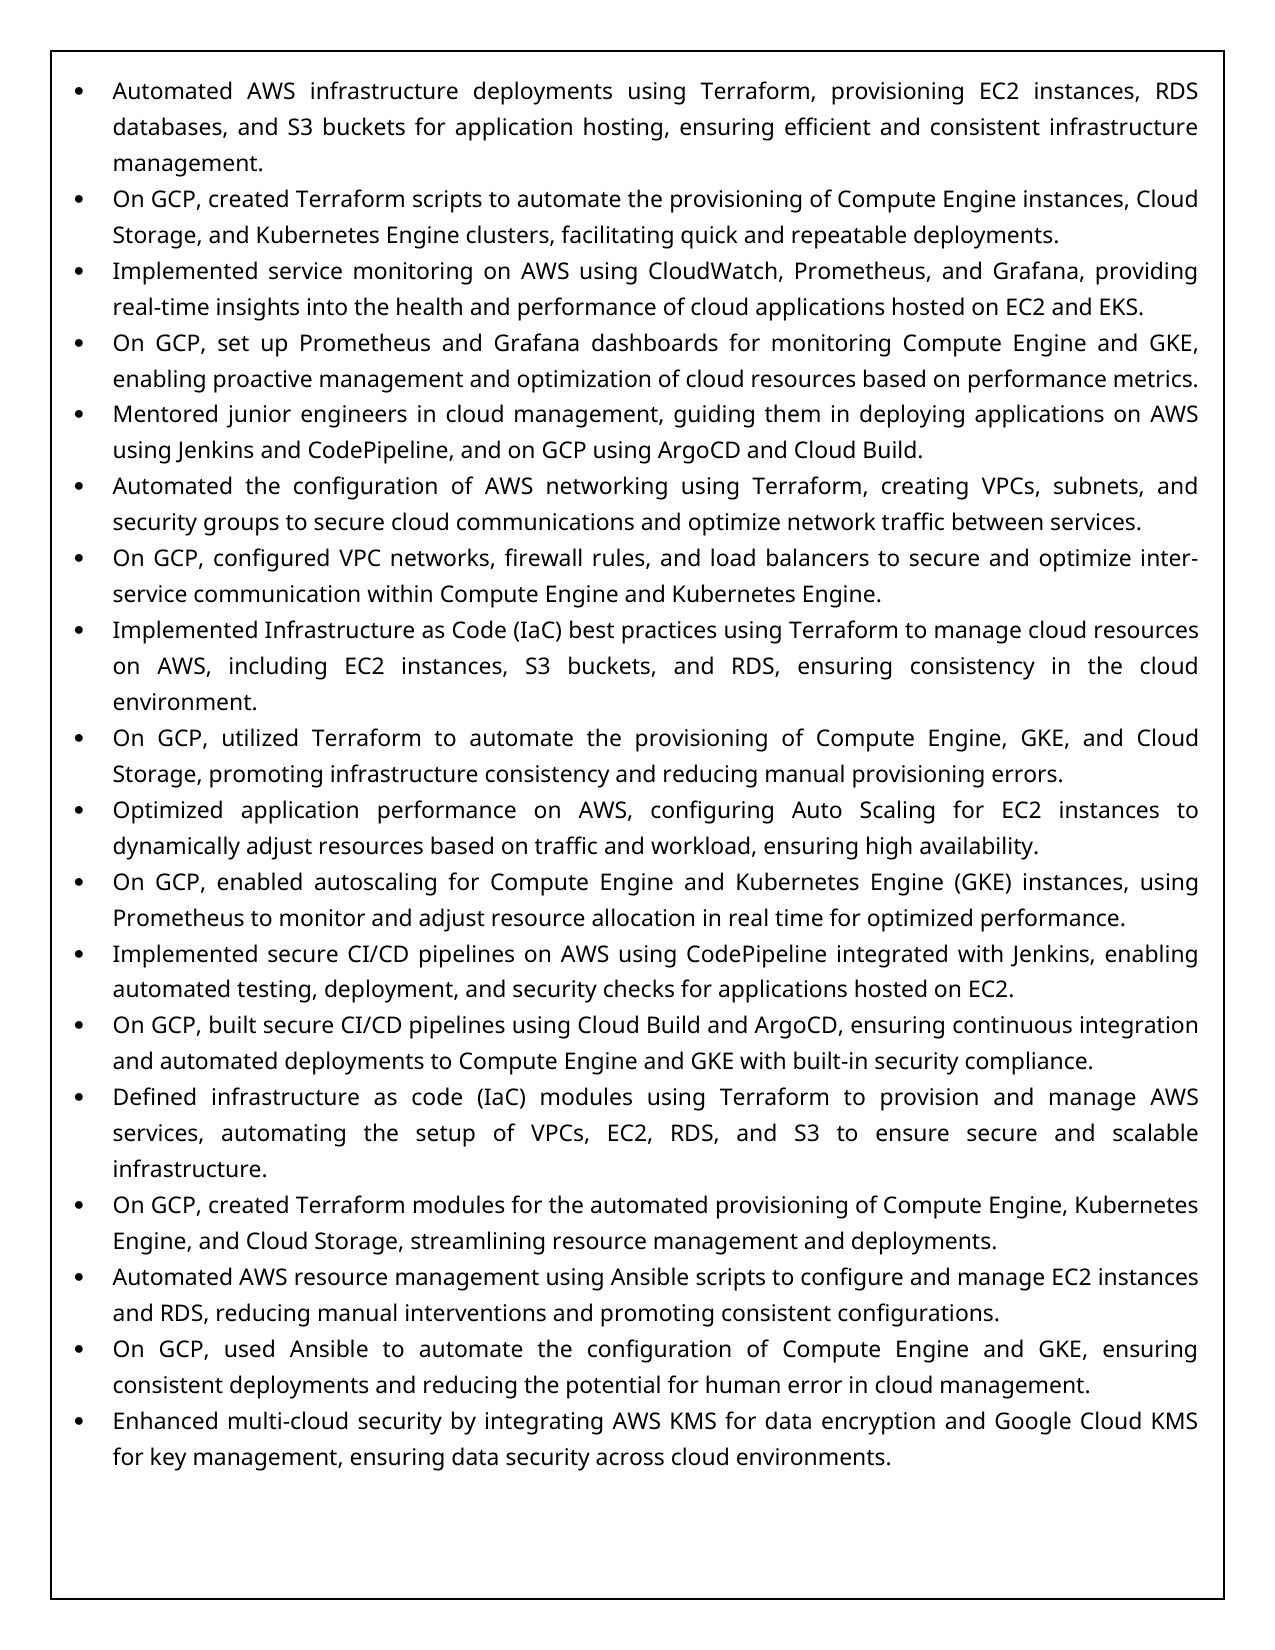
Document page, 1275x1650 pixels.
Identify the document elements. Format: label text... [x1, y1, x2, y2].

list On GCP, created Terraform modules for the automated provisioning of Compute Engine, Kubernetes Engine, and Cloud Storage, streamlining resource management and deployments. [75, 1189, 1200, 1256]
list On GCP, enabled autoscaling for Compute Engine and Kubernetes Engine (GKE) instances, using Prometheus to monitor and adjust resource allocation in real time for optimized performance. [75, 866, 1200, 933]
list Automated AWS infrastructure deployments using Terraform, provisioning EC2 instances, RDS databases, and S3 buckets for application hosting, ensuring efficient and consistent infrastructure management. [75, 75, 1200, 178]
list Optimized application performance on AWS, configuring Auto Scaling for EC2 instances to dynamically adjust resources based on traffic and workload, ensuring high availability. [75, 794, 1200, 861]
list On GCP, used Ansible to automate the configuration of Compute Engine and GKE, ensuring consistent deployments and reducing the potential for human error in cloud management. [75, 1333, 1200, 1400]
list On GCP, utilized Terraform to automate the provisioning of Compute Engine, GKE, and Cloud Storage, promoting infrastructure consistency and reducing manual provisioning errors. [75, 722, 1200, 789]
list Implemented secure CI/CD pipelines on AWS using CodePipeline integrated with Jenkins, enabling automated testing, deployment, and security checks for applications hosted on EC2. [75, 937, 1200, 1005]
list On GCP, built secure CI/CD pipelines using Cloud Build and ArgoCD, ensuring continuous integration and automated deployments to Compute Engine and GKE with built-in security compliance. [75, 1009, 1200, 1077]
list Defined infrastructure as code (IaC) modules using Terraform to provision and manage AWS services, automating the setup of VPCs, EC2, RDS, and S3 to ensure secure and scalable infrastructure. [75, 1081, 1200, 1184]
list Enhanced multi-cloud security by integrating AWS KMS for data encryption and Google Cloud KMS for key management, ensuring data security across cloud environments. [75, 1405, 1200, 1472]
list Mentored junior engineers in cloud management, guiding them in deploying applications on AWS using Jenkins and CodePipeline, and on GCP using ArgoCD and Cloud Build. [75, 398, 1200, 466]
list Implemented service monitoring on AWS using CloudWatch, Prometheus, and Grafana, providing real-time insights into the health and performance of cloud applications hosted on EC2 and EKS. [75, 255, 1200, 322]
list On GCP, created Terraform scripts to automate the provisioning of Compute Engine instances, Cloud Storage, and Kubernetes Engine clusters, facilitating quick and repeatable deployments. [75, 183, 1200, 250]
list Implemented Infrastructure as Code (IaC) best practices using Terraform to manage cloud resources on AWS, including EC2 instances, S3 buckets, and RDS, ensuring consistency in the cloud environment. [75, 614, 1200, 717]
list Automated the configuration of AWS networking using Terraform, creating VPCs, subnets, and security groups to secure cloud communications and optimize network traffic between services. [75, 470, 1200, 537]
list Automated AWS resource management using Ansible scripts to configure and manage EC2 instances and RDS, reducing manual interventions and promoting consistent configurations. [75, 1261, 1200, 1328]
list On GCP, configured VPC networks, firewall rules, and load balancers to secure and optimize inter-service communication within Compute Engine and Kubernetes Engine. [75, 542, 1200, 609]
list On GCP, set up Prometheus and Grafana dashboards for monitoring Compute Engine and GKE, enabling proactive management and optimization of cloud resources based on performance metrics. [75, 327, 1200, 394]
